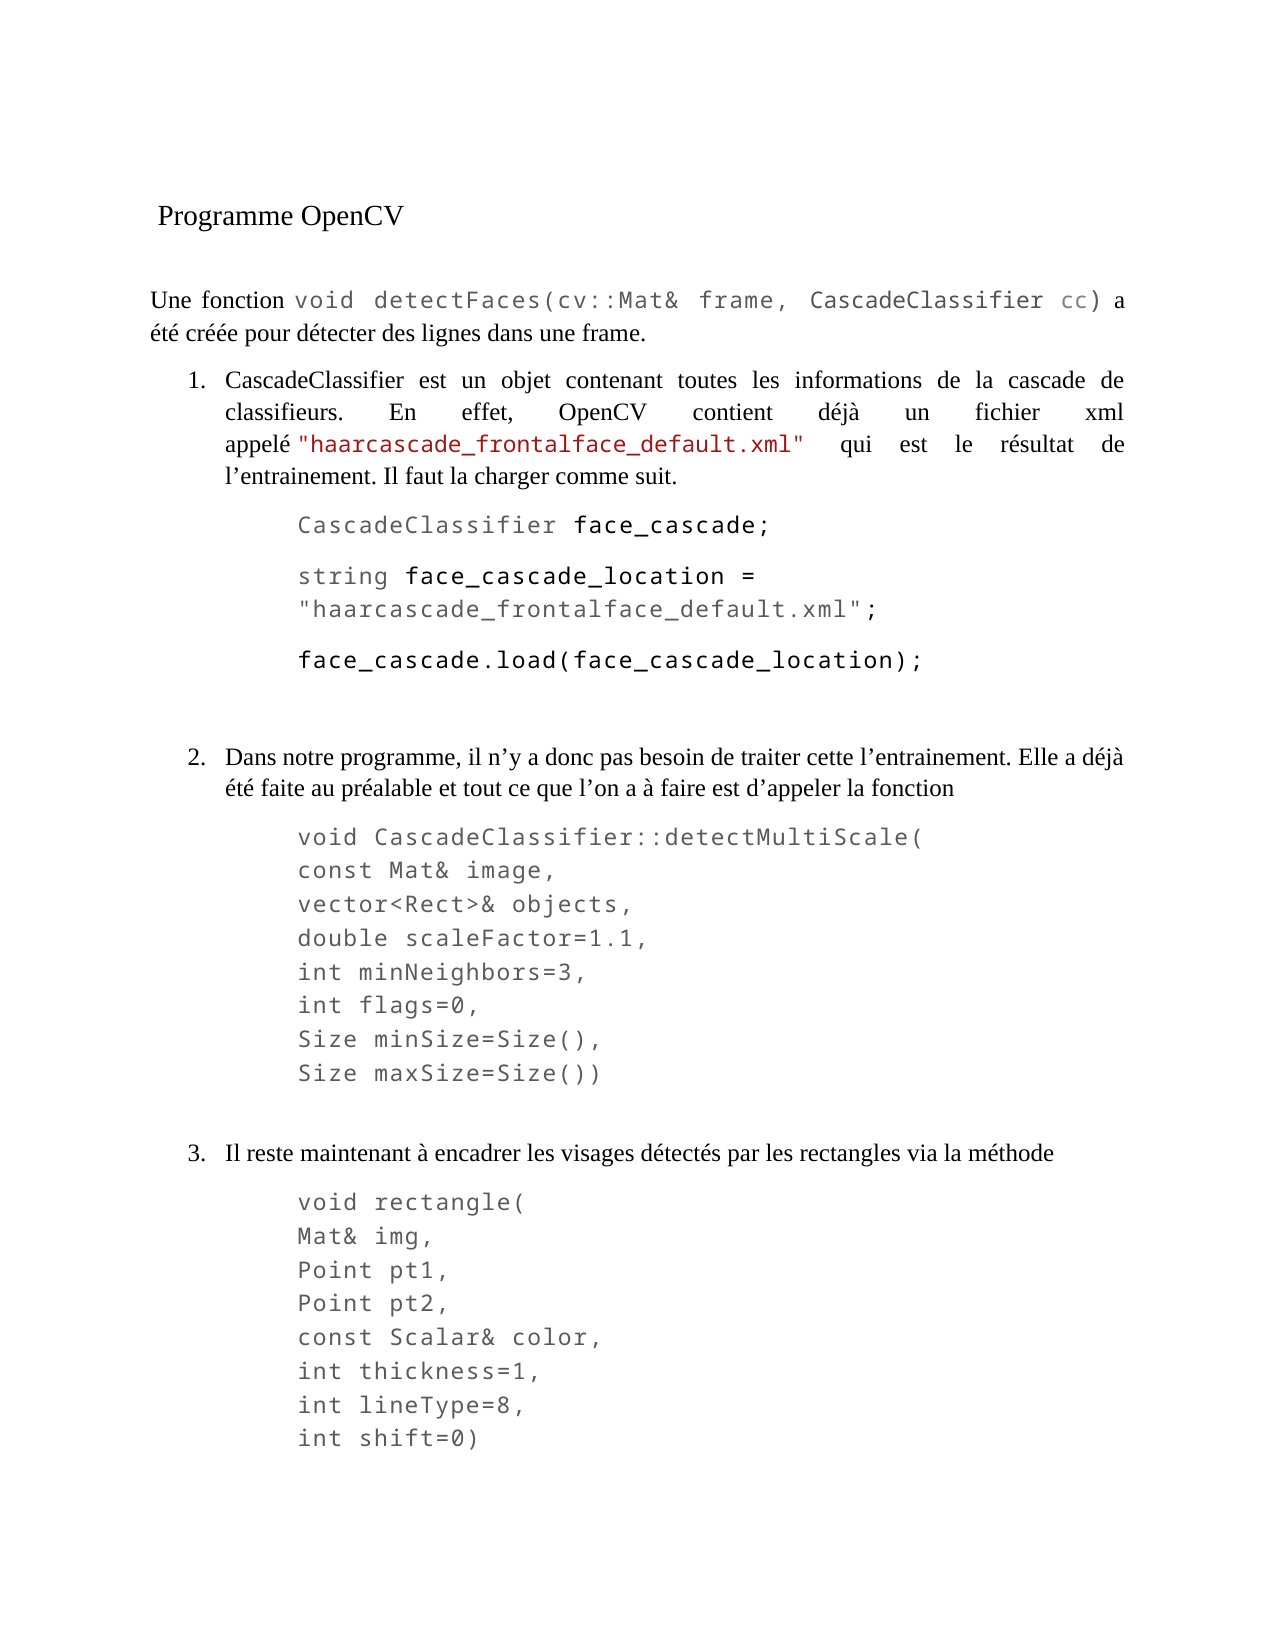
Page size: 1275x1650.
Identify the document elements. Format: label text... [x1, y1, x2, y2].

subtitle CascadeClassifier face_cascade; [297, 509, 1125, 540]
subtitle string face_cascade_location = "haarcascade_frontalface_default.xml"; [297, 559, 1125, 624]
subtitle Programme OpenCV [150, 198, 1125, 231]
subtitle face_cascade.load(face_cascade_location); [297, 644, 1125, 675]
list CascadeClassifier est un objet contenant toutes les informations de la cascade de classifieurs. En effet, OpenCV contient déjà un fichier xml appelé "haarcascade_frontalface_default.xml" qui est le résultat de l’entrainement. Il faut la charger comme suit. [187, 366, 1125, 490]
subtitle void CascadeClassifier::detectMultiScale( const Mat& image, vector<Rect>& objects, double scaleFactor=1.1, int minNeighbors=3, int flags=0, Size minSize=Size(), Size maxSize=Size()) [297, 821, 1125, 1088]
list Dans notre programme, il n’y a donc pas besoin de traiter cette l’entrainement. Elle a déjà été faite au préalable et tout ce que l’on a à faire est d’appeler la fonction [187, 742, 1125, 802]
text Une fonction void detectFaces(cv::Mat& frame, CascadeClassifier cc) a été créée pour détecter des lignes dans une frame. [150, 282, 1125, 347]
list Il reste maintenant à encadrer les visages détectés par les rectangles via la méthode [187, 1138, 1125, 1167]
subtitle void rectangle( Mat& img, Point pt1, Point pt2, const Scalar& color, int thickness=1, int lineType=8, int shift=0) [297, 1186, 1125, 1453]
